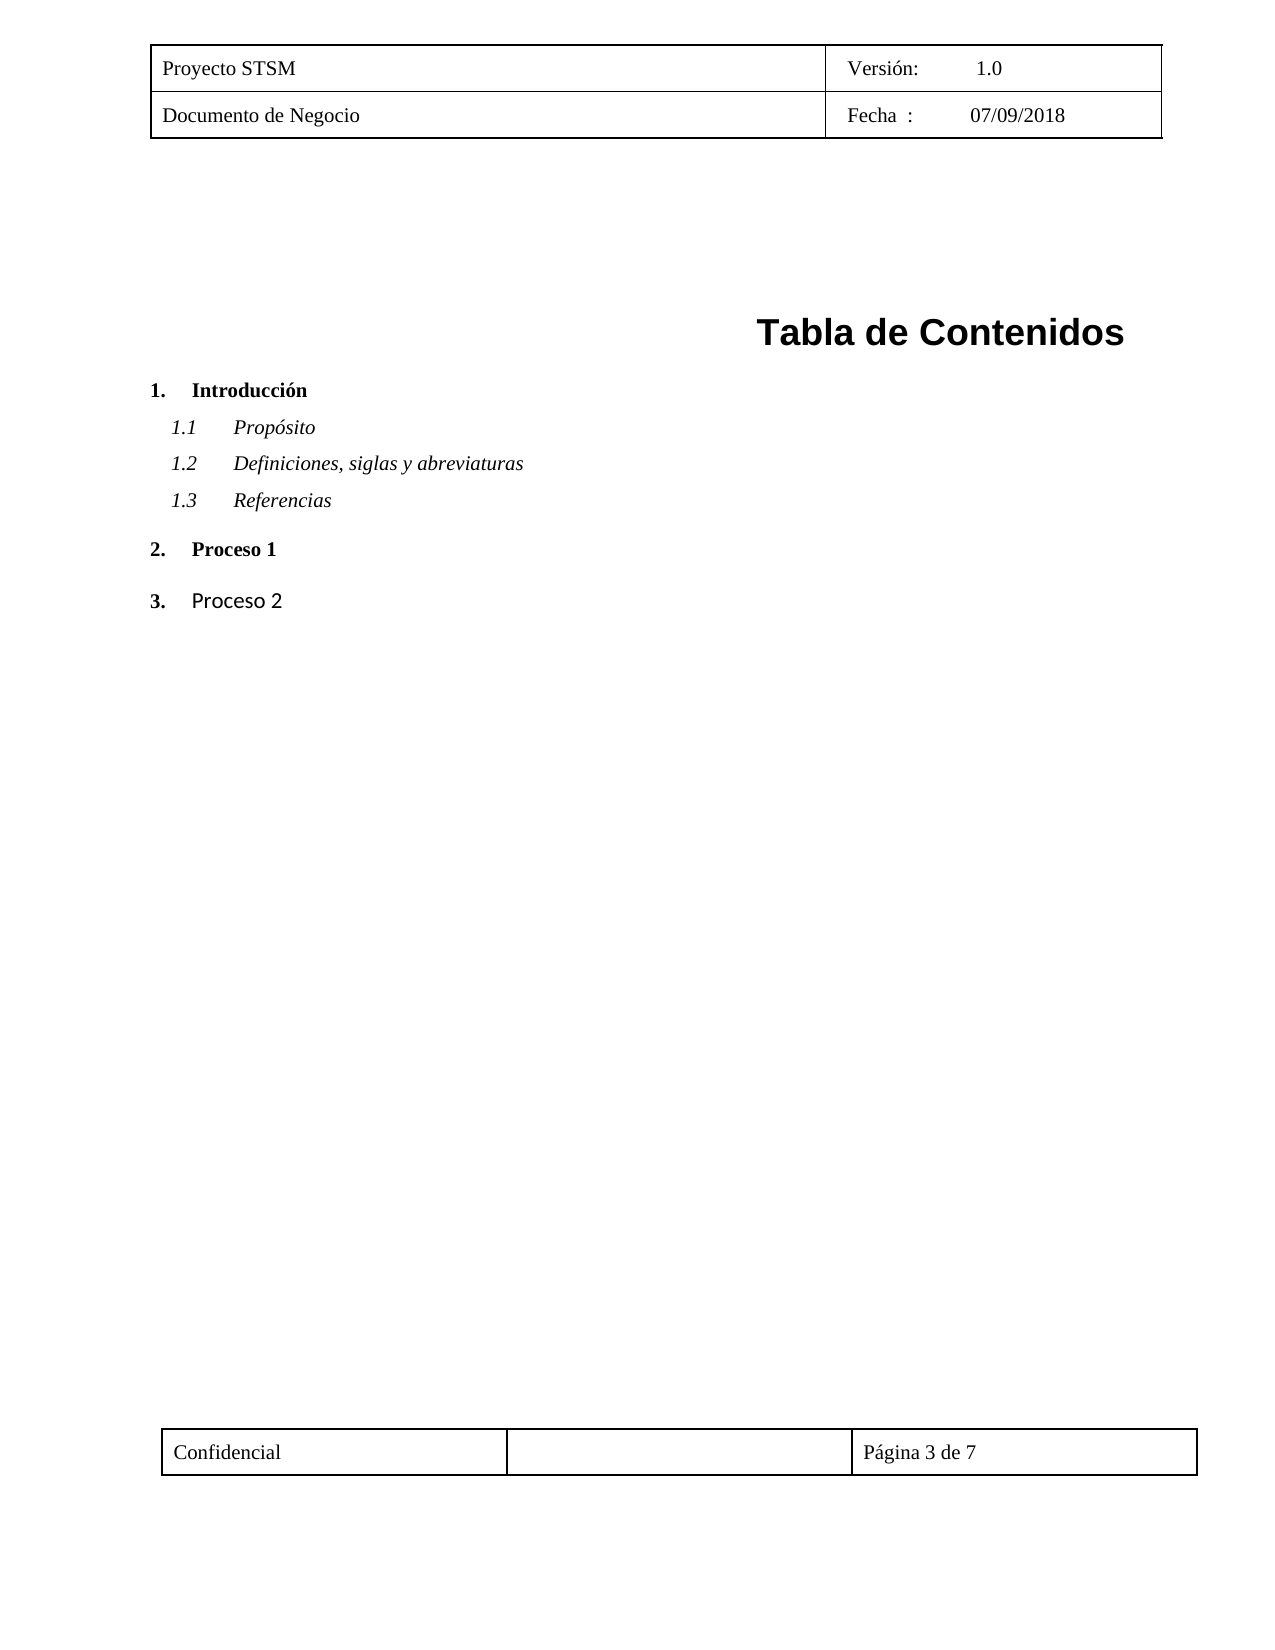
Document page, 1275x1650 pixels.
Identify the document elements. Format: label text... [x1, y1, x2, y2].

text 2. Proceso 1 [150, 537, 1125, 561]
text Tabla de Contenidos [150, 310, 1125, 353]
text 1.2 Definiciones, siglas y abreviaturas [171, 451, 1125, 475]
text 1.3 Referencias [171, 488, 1125, 512]
text 3. Proceso 2 [150, 586, 1125, 614]
text 1. Introducción [150, 378, 1125, 402]
text 1.1 Propósito [171, 415, 1125, 439]
